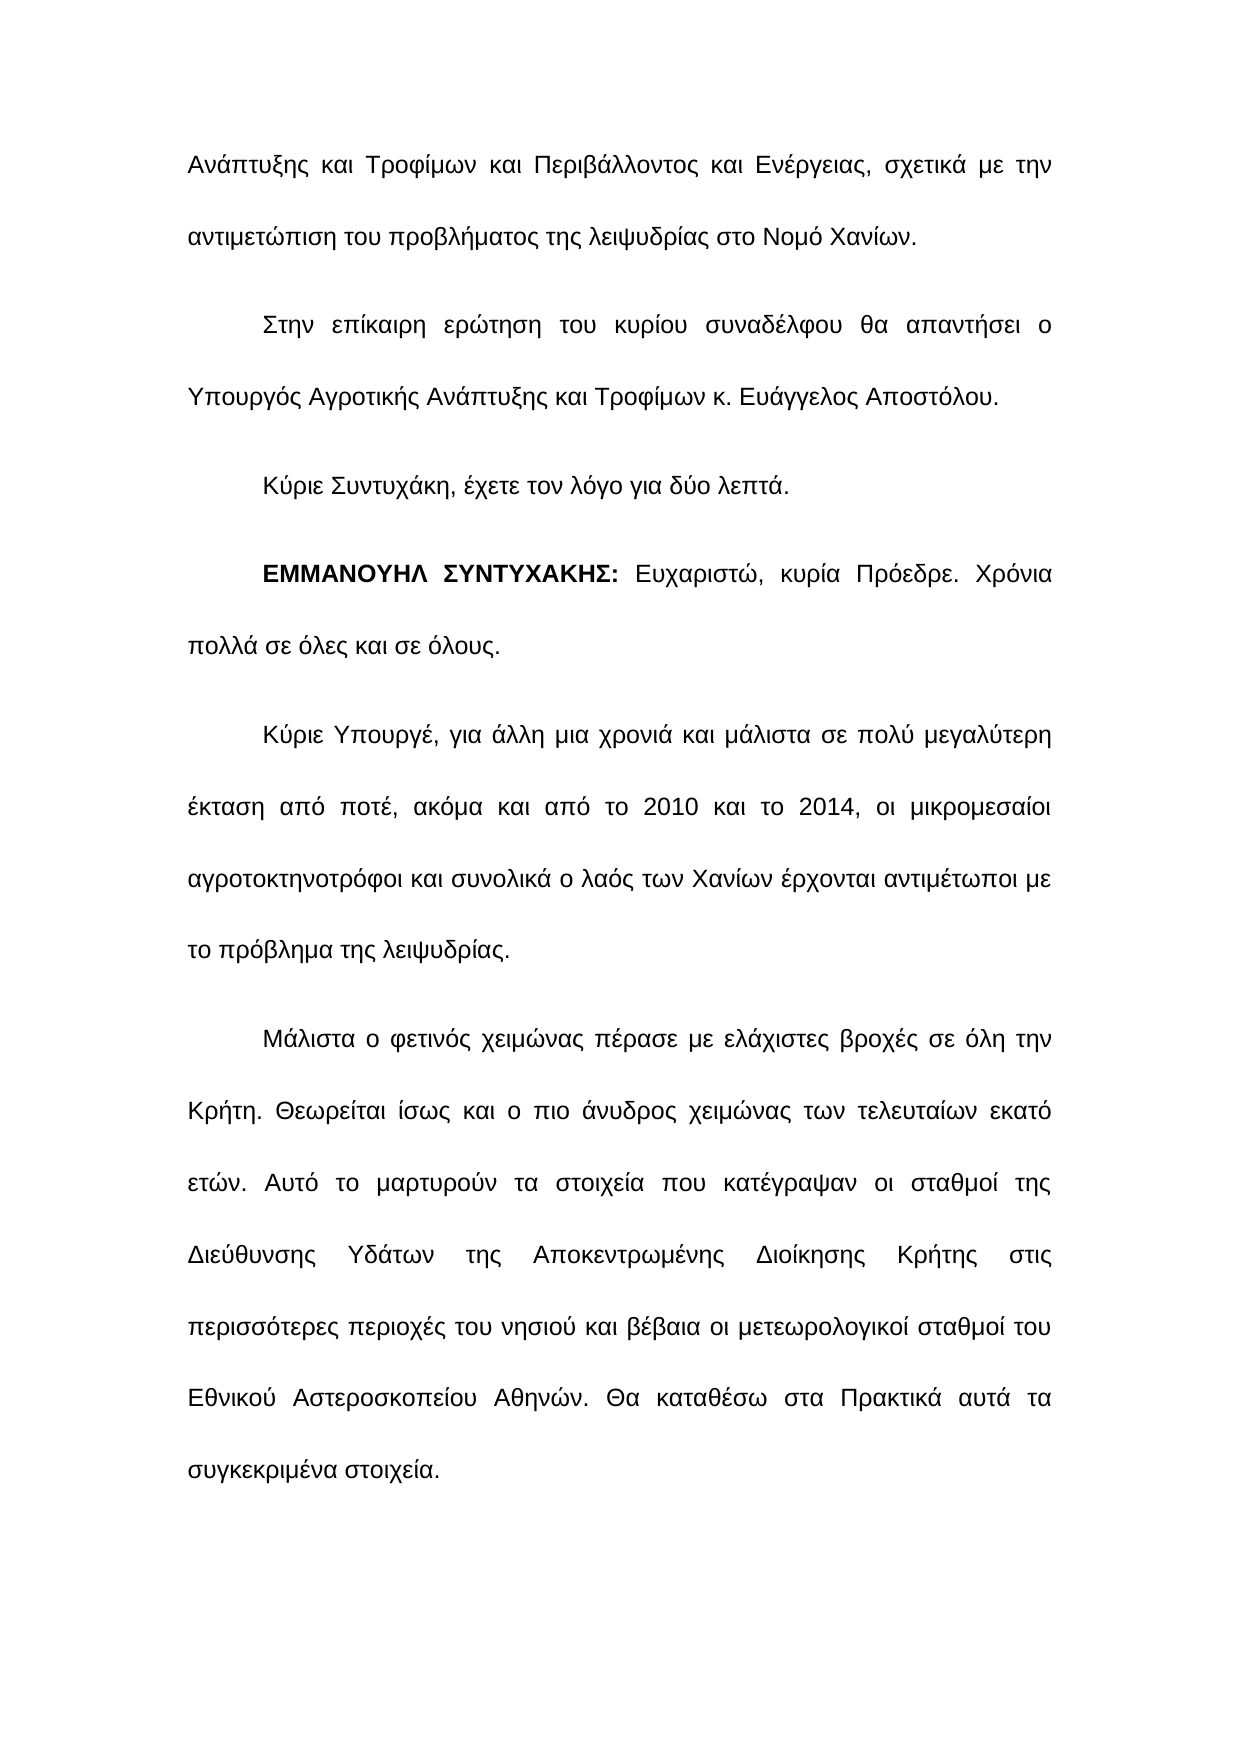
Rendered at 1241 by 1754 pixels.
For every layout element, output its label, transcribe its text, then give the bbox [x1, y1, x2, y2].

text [187, 150, 1053, 251]
text Στην επίκαιρη ερώτηση του κυρίου συναδέλφου θα απαντήσει ο Υπουργός Αγροτικής Ανάπτυξης και Τροφίμων κ. Ευάγγελος Αποστόλου. [187, 310, 1053, 411]
text ΕΜΜΑΝΟΥΗΛ ΣΥΝΤΥΧΑΚΗΣ: Ευχαριστώ, κυρία Πρόεδρε. Χρόνια πολλά σε όλες και σε όλους. [187, 559, 1053, 660]
text Κύριε Υπουργέ, για άλλη μια χρονιά και μάλιστα σε πολύ μεγαλύτερη έκταση από ποτέ, ακόμα και από το 2010 και το 2014, οι μικρομεσαίοι αγροτοκτηνοτρόφοι και συνολικά ο λαός των Χανίων έρχονται αντιμέτωποι με το πρόβλημα της λειψυδρίας. [187, 720, 1053, 964]
text Κύριε Συντυχάκη, έχετε τον λόγο για δύο λεπτά. [187, 471, 1053, 499]
text Μάλιστα ο φετινός χειμώνας πέρασε με ελάχιστες βροχές σε όλη την Κρήτη. Θεωρείται ίσως και ο πιο άνυδρος χειμώνας των τελευταίων εκατό ετών. Αυτό το μαρτυρούν τα στοιχεία που κατέγραψαν οι σταθμοί της Διεύθυνσης Υδάτων της Αποκεντρωμένης Διοίκησης Κρήτης στις περισσότερες περιοχές του νησιού και βέβαια οι μετεωρολογικοί σταθμοί του Εθνικού Αστεροσκοπείου Αθηνών. Θα καταθέσω στα Πρακτικά αυτά τα συγκεκριμένα στοιχεία. [187, 1024, 1053, 1484]
